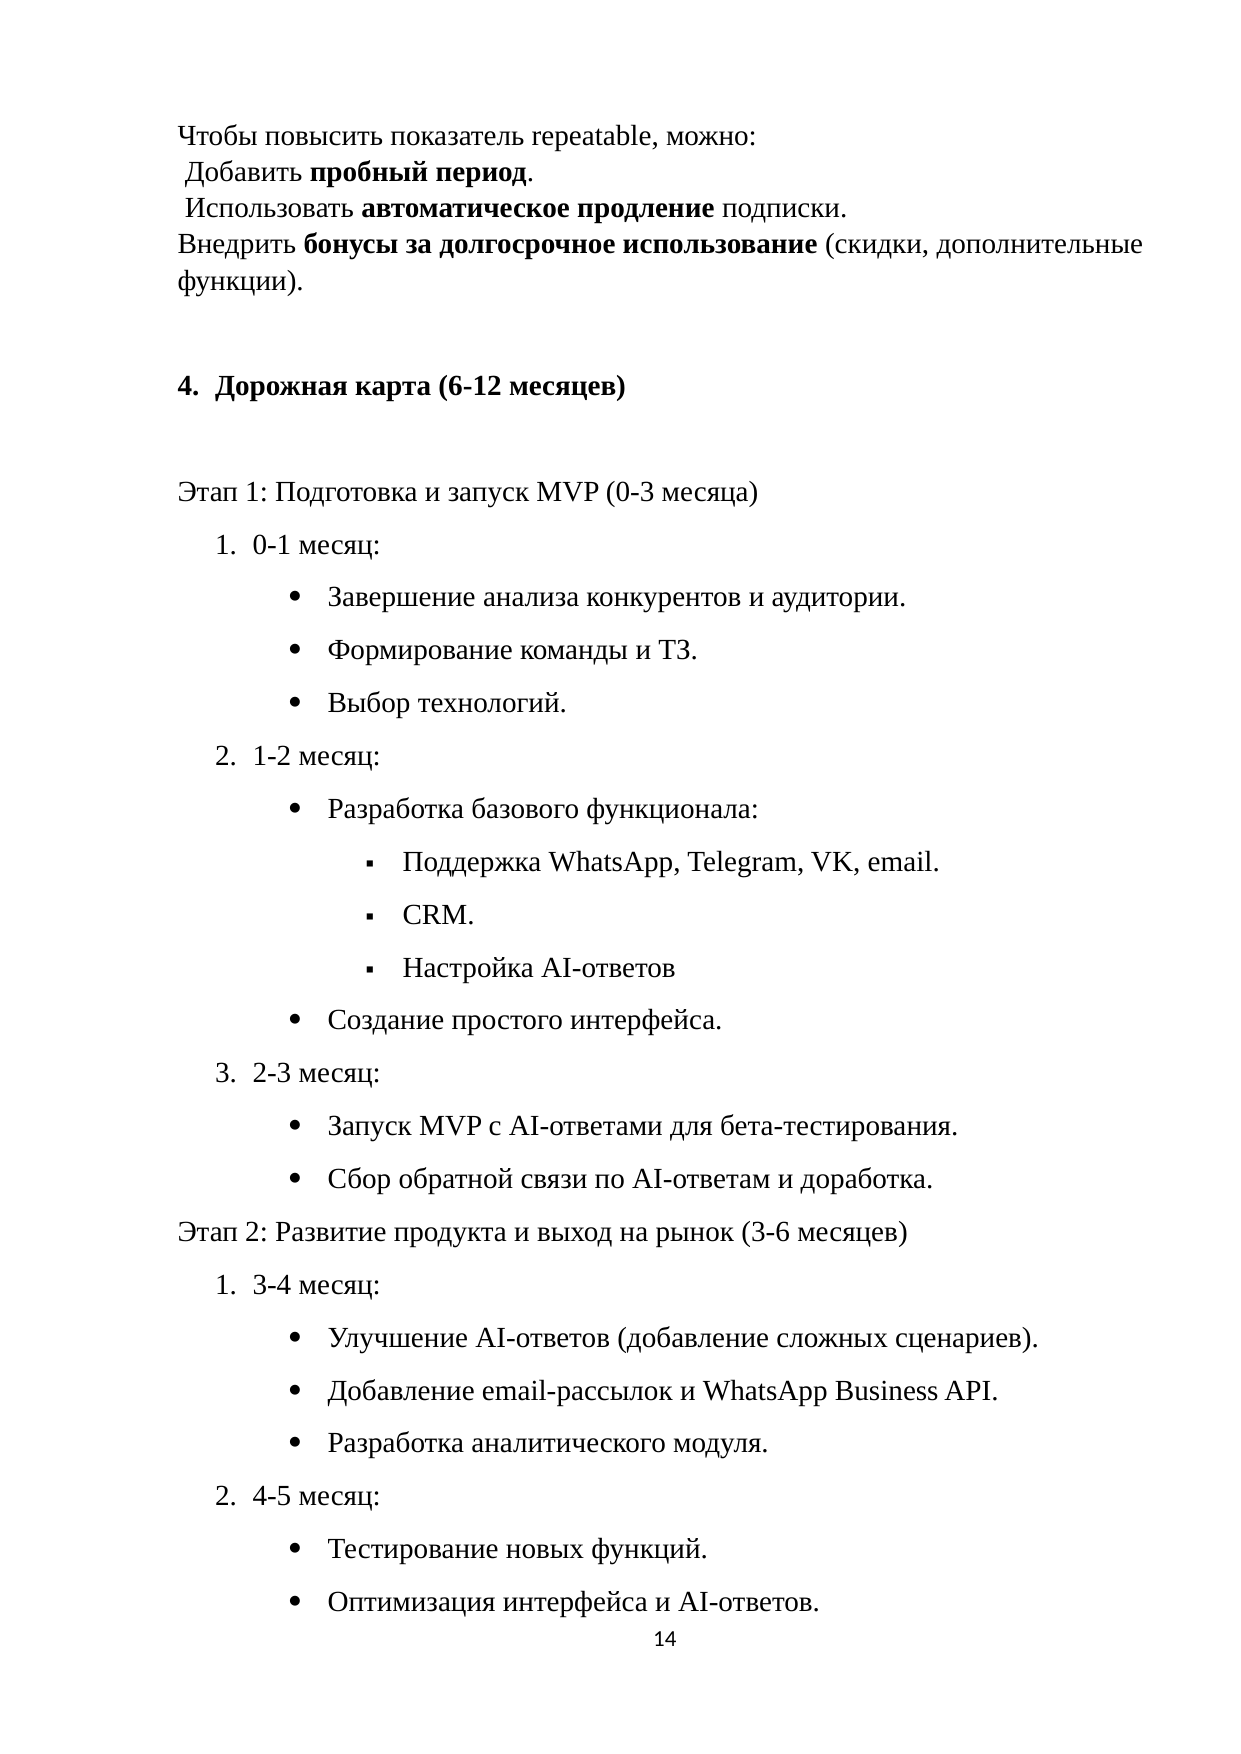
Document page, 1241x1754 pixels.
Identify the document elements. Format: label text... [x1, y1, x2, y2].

list Поддержка WhatsApp, Telegram, VK, email. [365, 844, 1152, 878]
list Дорожная карта (6-12 месяцев) [177, 368, 1152, 402]
text Этап 2: Развитие продукта и выход на рынок (3-6 месяцев) [177, 1214, 1152, 1248]
list 1-2 месяц: [215, 738, 1152, 772]
list Сбор обратной связи по AI-ответам и доработка. [290, 1161, 1152, 1195]
list 2-3 месяц: [215, 1055, 1152, 1089]
list Добавление email-рассылок и WhatsApp Business API. [290, 1373, 1152, 1406]
list Оптимизация интерфейса и AI-ответов. [290, 1584, 1152, 1618]
list Разработка аналитического модуля. [290, 1426, 1152, 1459]
list Создание простого интерфейса. [290, 1002, 1152, 1036]
list Улучшение AI-ответов (добавление сложных сценариев). [290, 1320, 1152, 1353]
list Тестирование новых функций. [290, 1531, 1152, 1565]
list Формирование команды и ТЗ. [290, 632, 1152, 666]
list Настройка AI-ответов [365, 950, 1152, 983]
list 0-1 месяц: [215, 527, 1152, 560]
list Завершение анализа конкурентов и аудитории. [290, 579, 1152, 613]
list Запуск MVP с AI-ответами для бета-тестирования. [290, 1108, 1152, 1142]
list Разработка базового функционала: [290, 791, 1152, 825]
list CRM. [365, 897, 1152, 930]
list 3-4 месяц: [215, 1267, 1152, 1300]
text Чтобы повысить показатель repeatable, можно: Добавить пробный период. Использовать автоматическое продление подписки. Внедрить бонусы за долгосрочное использование (скидки, дополнительные функции). [177, 118, 1152, 296]
text Этап 1: Подготовка и запуск MVP (0-3 месяца) [177, 474, 1152, 507]
list 4-5 месяц: [215, 1478, 1152, 1512]
list Выбор технологий. [290, 685, 1152, 719]
